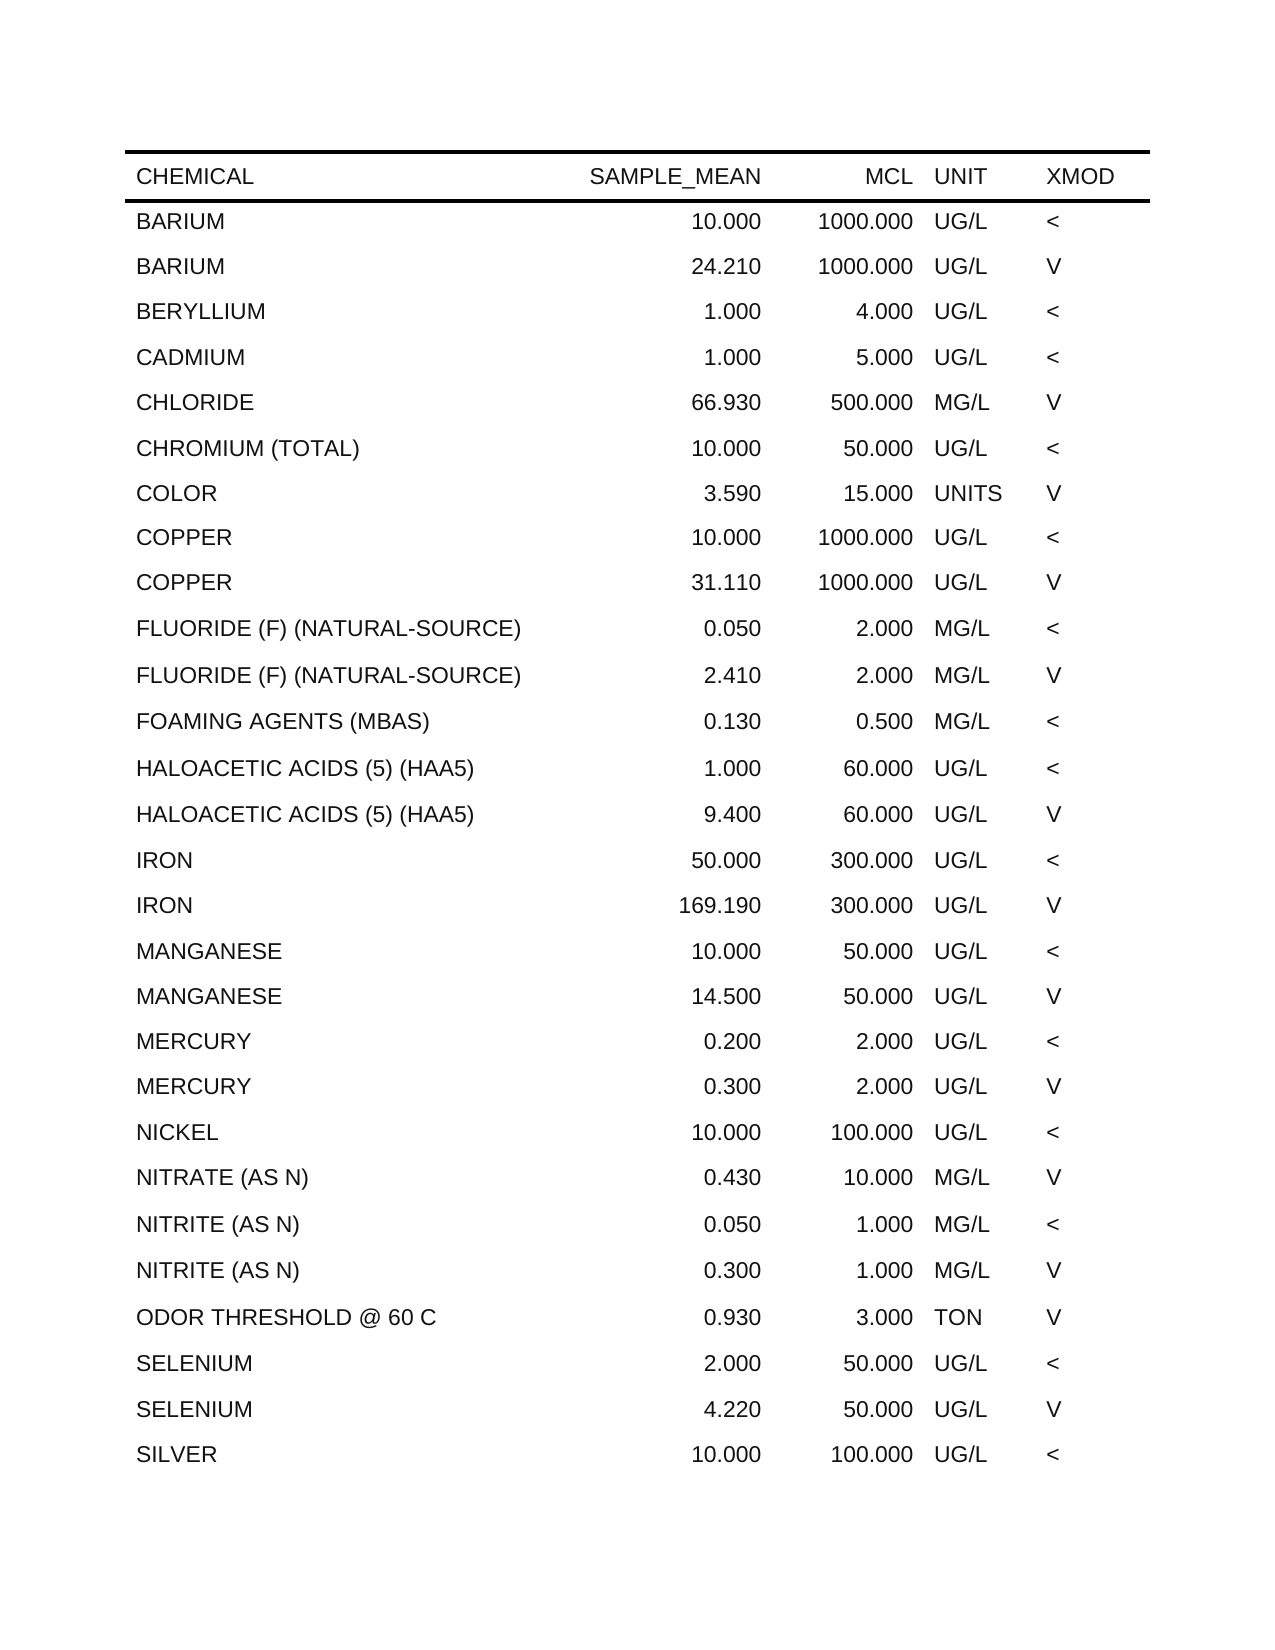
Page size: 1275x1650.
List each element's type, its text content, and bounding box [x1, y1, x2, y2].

table_cell 0.930 [559, 1294, 771, 1341]
table_cell CADMIUM [125, 334, 559, 379]
table_header CHEMICAL [125, 154, 559, 198]
table_cell UG/L [924, 838, 1036, 883]
table_cell V [1036, 883, 1149, 928]
table_cell 1000.000 [771, 244, 923, 289]
table_cell COLOR [125, 471, 559, 514]
table_cell < [1036, 745, 1149, 791]
table_cell 50.000 [771, 928, 923, 973]
table_cell 1.000 [771, 1248, 923, 1294]
table_cell UG/L [924, 244, 1036, 289]
table_cell 4.000 [771, 289, 923, 334]
table_cell UG/L [924, 791, 1036, 838]
table_cell 10.000 [559, 203, 771, 244]
table_cell 0.430 [559, 1154, 771, 1201]
table_cell MG/L [924, 698, 1036, 745]
table_header XMOD [1036, 154, 1149, 198]
table_cell 0.300 [559, 1248, 771, 1294]
table_cell < [1036, 928, 1149, 973]
table_cell 2.000 [559, 1341, 771, 1386]
table_cell < [1036, 1341, 1149, 1386]
table_cell UG/L [924, 425, 1036, 471]
table_cell FLUORIDE (F) (NATURAL-SOURCE) [125, 605, 559, 652]
table_cell V [1036, 560, 1149, 605]
table_cell 10.000 [771, 1154, 923, 1201]
table_cell UG/L [924, 289, 1036, 334]
table_cell SELENIUM [125, 1386, 559, 1431]
table_cell 10.000 [559, 1109, 771, 1154]
table_cell 10.000 [559, 928, 771, 973]
table_cell MG/L [924, 1248, 1036, 1294]
table_cell 1.000 [559, 745, 771, 791]
table_cell 1.000 [771, 1201, 923, 1247]
table_cell V [1036, 652, 1149, 698]
table_cell IRON [125, 838, 559, 883]
table_cell UG/L [924, 1431, 1036, 1477]
table_cell MG/L [924, 379, 1036, 424]
table_cell 4.220 [559, 1386, 771, 1431]
table_cell SILVER [125, 1431, 559, 1477]
table_cell MG/L [924, 652, 1036, 698]
table_cell < [1036, 1109, 1149, 1154]
table_cell 169.190 [559, 883, 771, 928]
table_cell HALOACETIC ACIDS (5) (HAA5) [125, 745, 559, 791]
table_header SAMPLE_MEAN [559, 154, 771, 198]
table_cell UG/L [924, 928, 1036, 973]
table_cell V [1036, 471, 1149, 514]
table_cell UG/L [924, 1109, 1036, 1154]
table_cell MG/L [924, 1201, 1036, 1247]
table_cell 1000.000 [771, 560, 923, 605]
table_cell V [1036, 379, 1149, 424]
table_cell < [1036, 334, 1149, 379]
table_cell 5.000 [771, 334, 923, 379]
table_cell 50.000 [771, 974, 923, 1019]
table_cell 1.000 [559, 334, 771, 379]
table_cell IRON [125, 883, 559, 928]
table_cell UG/L [924, 1341, 1036, 1386]
table_cell MG/L [924, 1154, 1036, 1201]
table_cell 24.210 [559, 244, 771, 289]
table_cell 500.000 [771, 379, 923, 424]
table_cell COPPER [125, 515, 559, 560]
table_cell HALOACETIC ACIDS (5) (HAA5) [125, 791, 559, 838]
table_cell BARIUM [125, 203, 559, 244]
table_cell 31.110 [559, 560, 771, 605]
table_cell UG/L [924, 883, 1036, 928]
table_cell 50.000 [559, 838, 771, 883]
table_cell 10.000 [559, 1431, 771, 1477]
table_cell 50.000 [771, 1341, 923, 1386]
table_cell FLUORIDE (F) (NATURAL-SOURCE) [125, 652, 559, 698]
table_cell V [1036, 1154, 1149, 1201]
table_cell NITRITE (AS N) [125, 1248, 559, 1294]
table_cell FOAMING AGENTS (MBAS) [125, 698, 559, 745]
table_cell ODOR THRESHOLD @ 60 C [125, 1294, 559, 1341]
table_header MCL [771, 154, 923, 198]
table_cell 2.410 [559, 652, 771, 698]
table_cell V [1036, 974, 1149, 1019]
table_cell 2.000 [771, 605, 923, 652]
table_cell CHLORIDE [125, 379, 559, 424]
table_cell V [1036, 1386, 1149, 1431]
table_cell 3.590 [559, 471, 771, 514]
table_cell < [1036, 1019, 1149, 1064]
table_cell UG/L [924, 1064, 1036, 1109]
table_cell 2.000 [771, 652, 923, 698]
table_cell UG/L [924, 1019, 1036, 1064]
table_cell 14.500 [559, 974, 771, 1019]
table_cell 66.930 [559, 379, 771, 424]
table_cell 60.000 [771, 791, 923, 838]
table_cell 3.000 [771, 1294, 923, 1341]
table_cell UG/L [924, 560, 1036, 605]
table_cell CHROMIUM (TOTAL) [125, 425, 559, 471]
table_cell < [1036, 1431, 1149, 1477]
table_cell 10.000 [559, 425, 771, 471]
table_cell 60.000 [771, 745, 923, 791]
table_cell MG/L [924, 605, 1036, 652]
table_cell 2.000 [771, 1019, 923, 1064]
table_cell SELENIUM [125, 1341, 559, 1386]
table_cell UG/L [924, 334, 1036, 379]
table_cell < [1036, 838, 1149, 883]
table_cell UG/L [924, 515, 1036, 560]
table_cell BARIUM [125, 244, 559, 289]
table_cell V [1036, 244, 1149, 289]
table_cell UG/L [924, 203, 1036, 244]
table_cell NICKEL [125, 1109, 559, 1154]
table_cell < [1036, 203, 1149, 244]
table_cell 0.300 [559, 1064, 771, 1109]
table_cell V [1036, 791, 1149, 838]
table_cell 0.050 [559, 605, 771, 652]
table_cell 1.000 [559, 289, 771, 334]
table_cell V [1036, 1294, 1149, 1341]
table_cell 0.200 [559, 1019, 771, 1064]
table_cell 1000.000 [771, 515, 923, 560]
table_cell 15.000 [771, 471, 923, 514]
table_cell < [1036, 698, 1149, 745]
table_cell 0.050 [559, 1201, 771, 1247]
table_cell NITRITE (AS N) [125, 1201, 559, 1247]
table_header UNIT [924, 154, 1036, 198]
table_cell 10.000 [559, 515, 771, 560]
table_cell 300.000 [771, 838, 923, 883]
table_cell 1000.000 [771, 203, 923, 244]
table_cell 50.000 [771, 425, 923, 471]
table_cell 9.400 [559, 791, 771, 838]
table_cell 100.000 [771, 1109, 923, 1154]
table_cell V [1036, 1064, 1149, 1109]
table_cell UNITS [924, 471, 1036, 514]
table_cell MANGANESE [125, 974, 559, 1019]
table_cell V [1036, 1248, 1149, 1294]
table_cell BERYLLIUM [125, 289, 559, 334]
table_cell 0.500 [771, 698, 923, 745]
table_cell < [1036, 425, 1149, 471]
table_cell < [1036, 605, 1149, 652]
table_cell MERCURY [125, 1064, 559, 1109]
table_cell < [1036, 289, 1149, 334]
table_cell MANGANESE [125, 928, 559, 973]
table_cell UG/L [924, 745, 1036, 791]
table_cell TON [924, 1294, 1036, 1341]
table_cell UG/L [924, 1386, 1036, 1431]
table_cell UG/L [924, 974, 1036, 1019]
table_cell < [1036, 515, 1149, 560]
table_cell COPPER [125, 560, 559, 605]
table_cell < [1036, 1201, 1149, 1247]
table_cell 100.000 [771, 1431, 923, 1477]
table_cell 0.130 [559, 698, 771, 745]
table_cell 50.000 [771, 1386, 923, 1431]
table_cell 2.000 [771, 1064, 923, 1109]
table_cell 300.000 [771, 883, 923, 928]
table_cell NITRATE (AS N) [125, 1154, 559, 1201]
table_cell MERCURY [125, 1019, 559, 1064]
